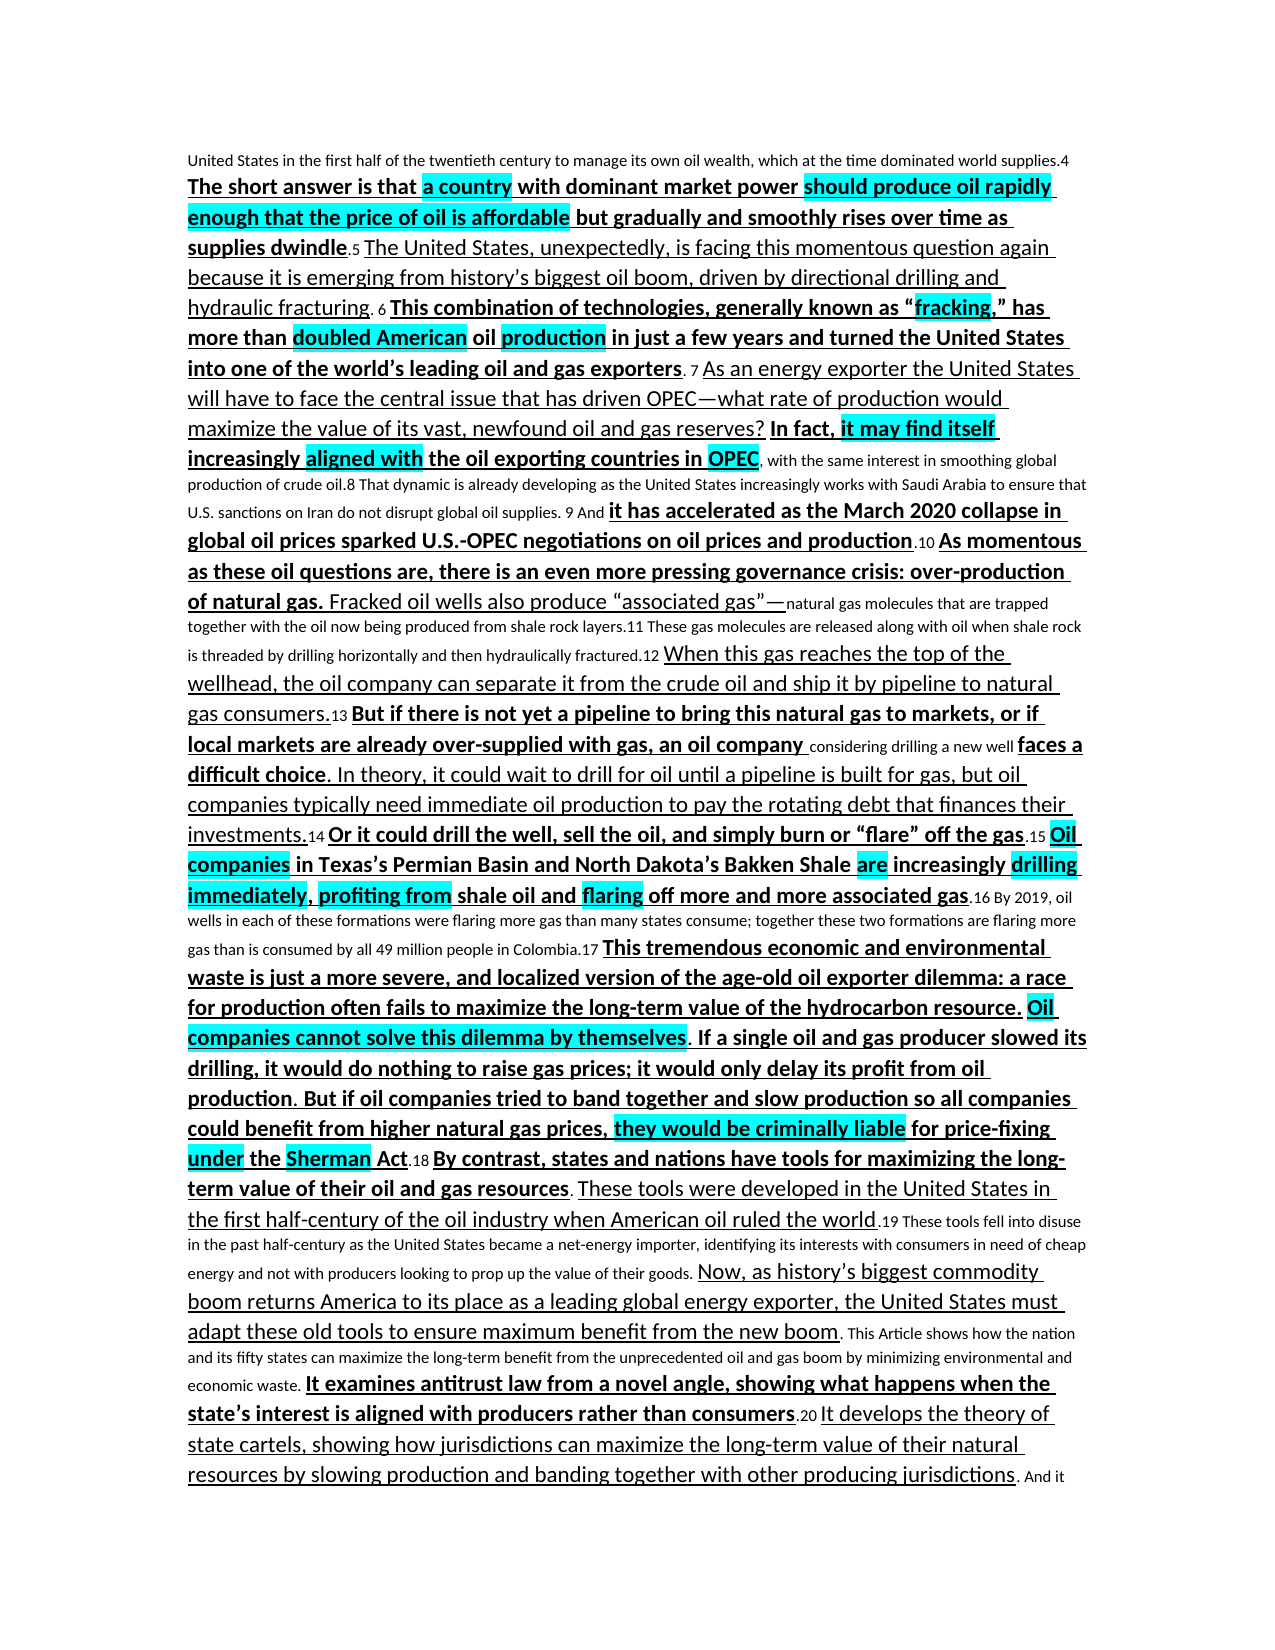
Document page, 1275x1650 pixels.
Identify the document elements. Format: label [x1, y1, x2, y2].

text [187, 1049, 1087, 1488]
text [187, 150, 1087, 1048]
